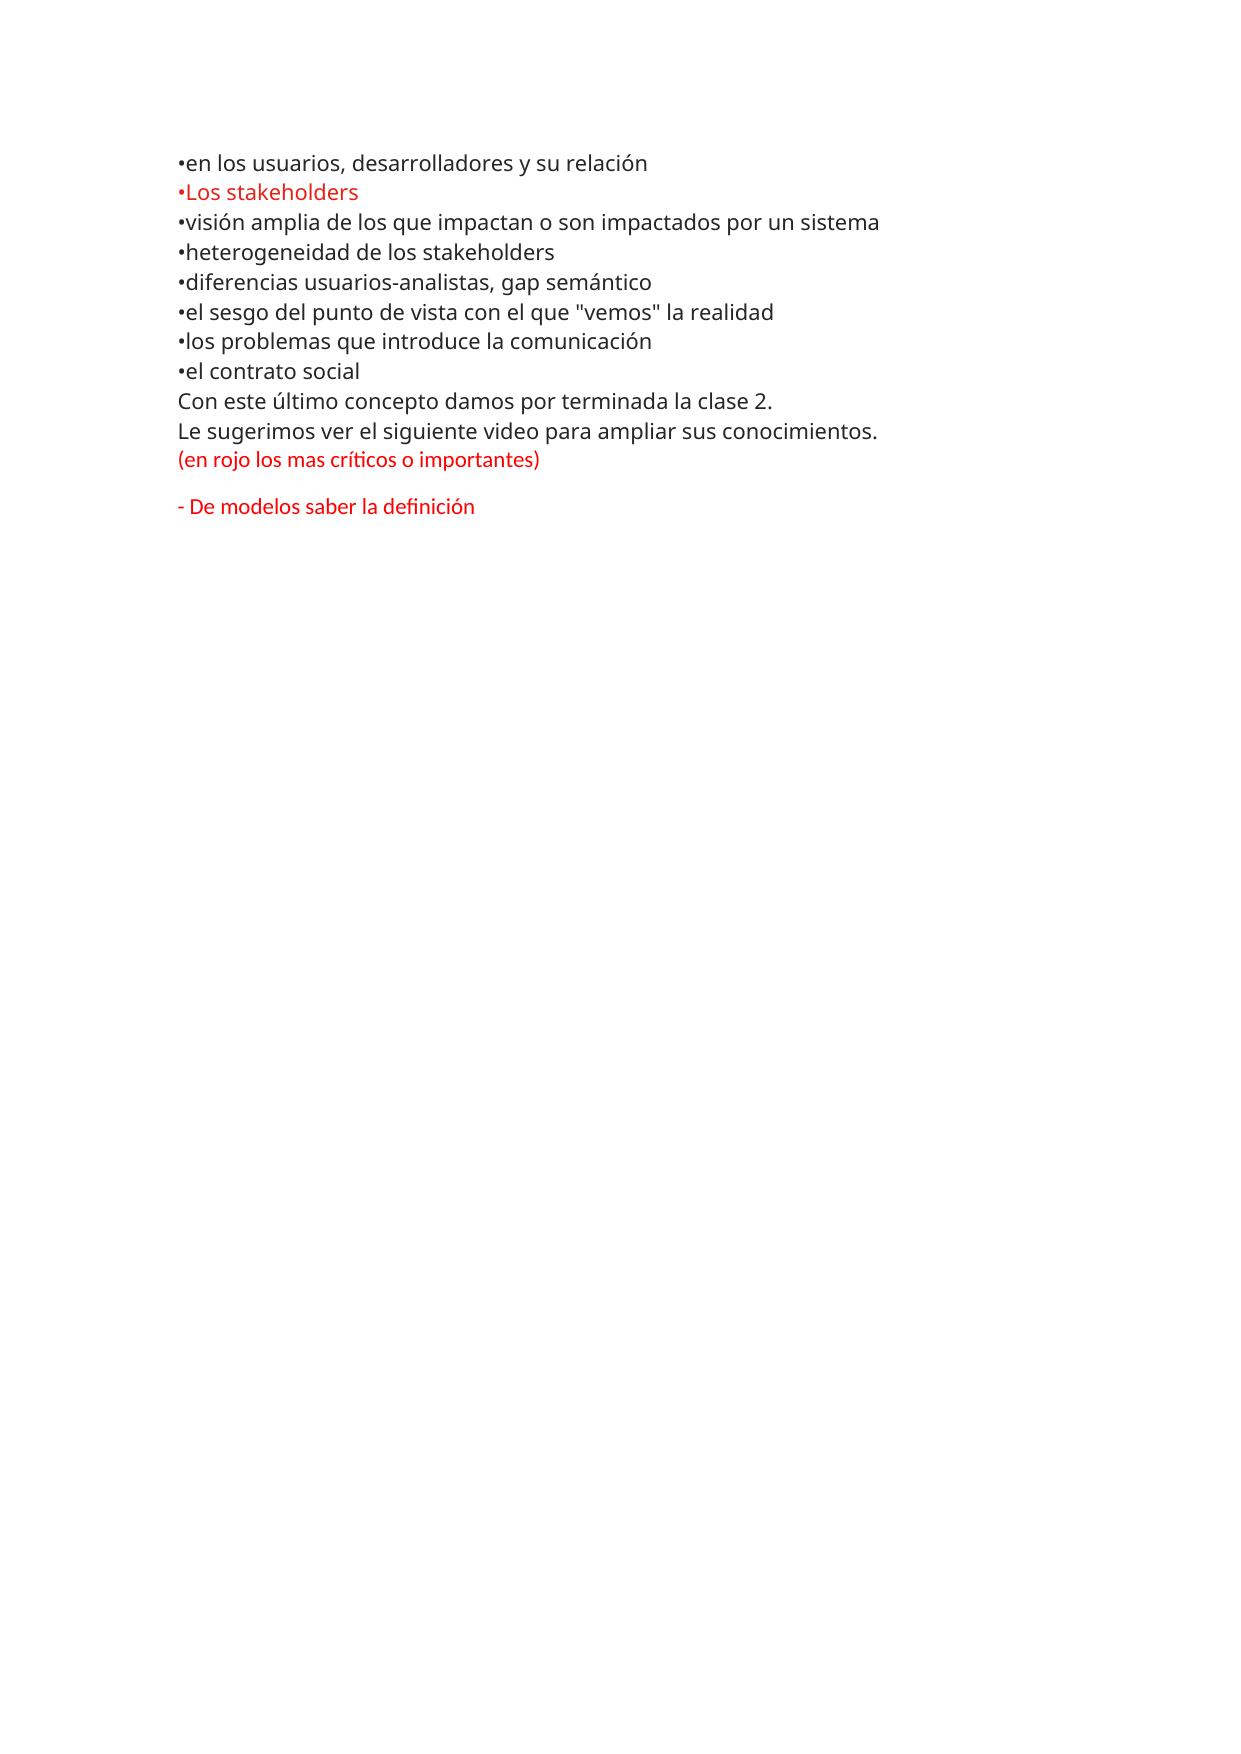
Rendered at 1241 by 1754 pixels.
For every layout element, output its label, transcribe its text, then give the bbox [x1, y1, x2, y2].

text •visión amplia de los que impactan o son impactados por un sistema [177, 207, 1063, 237]
text •Los stakeholders [177, 177, 1063, 207]
text •en los usuarios, desarrolladores y su relación [177, 148, 1063, 177]
text Le sugerimos ver el siguiente video para ampliar sus conocimientos. [177, 416, 1063, 446]
text •el contrato social [177, 356, 1063, 386]
text •heterogeneidad de los stakeholders [177, 237, 1063, 267]
text Con este último concepto damos por terminada la clase 2. [177, 386, 1063, 416]
text (en rojo los mas críticos o importantes) [177, 446, 1063, 473]
text •los problemas que introduce la comunicación [177, 326, 1063, 356]
text •diferencias usuarios-analistas, gap semántico [177, 267, 1063, 297]
text - De modelos saber la definición [177, 492, 1063, 520]
text •el sesgo del punto de vista con el que "vemos" la realidad [177, 297, 1063, 326]
